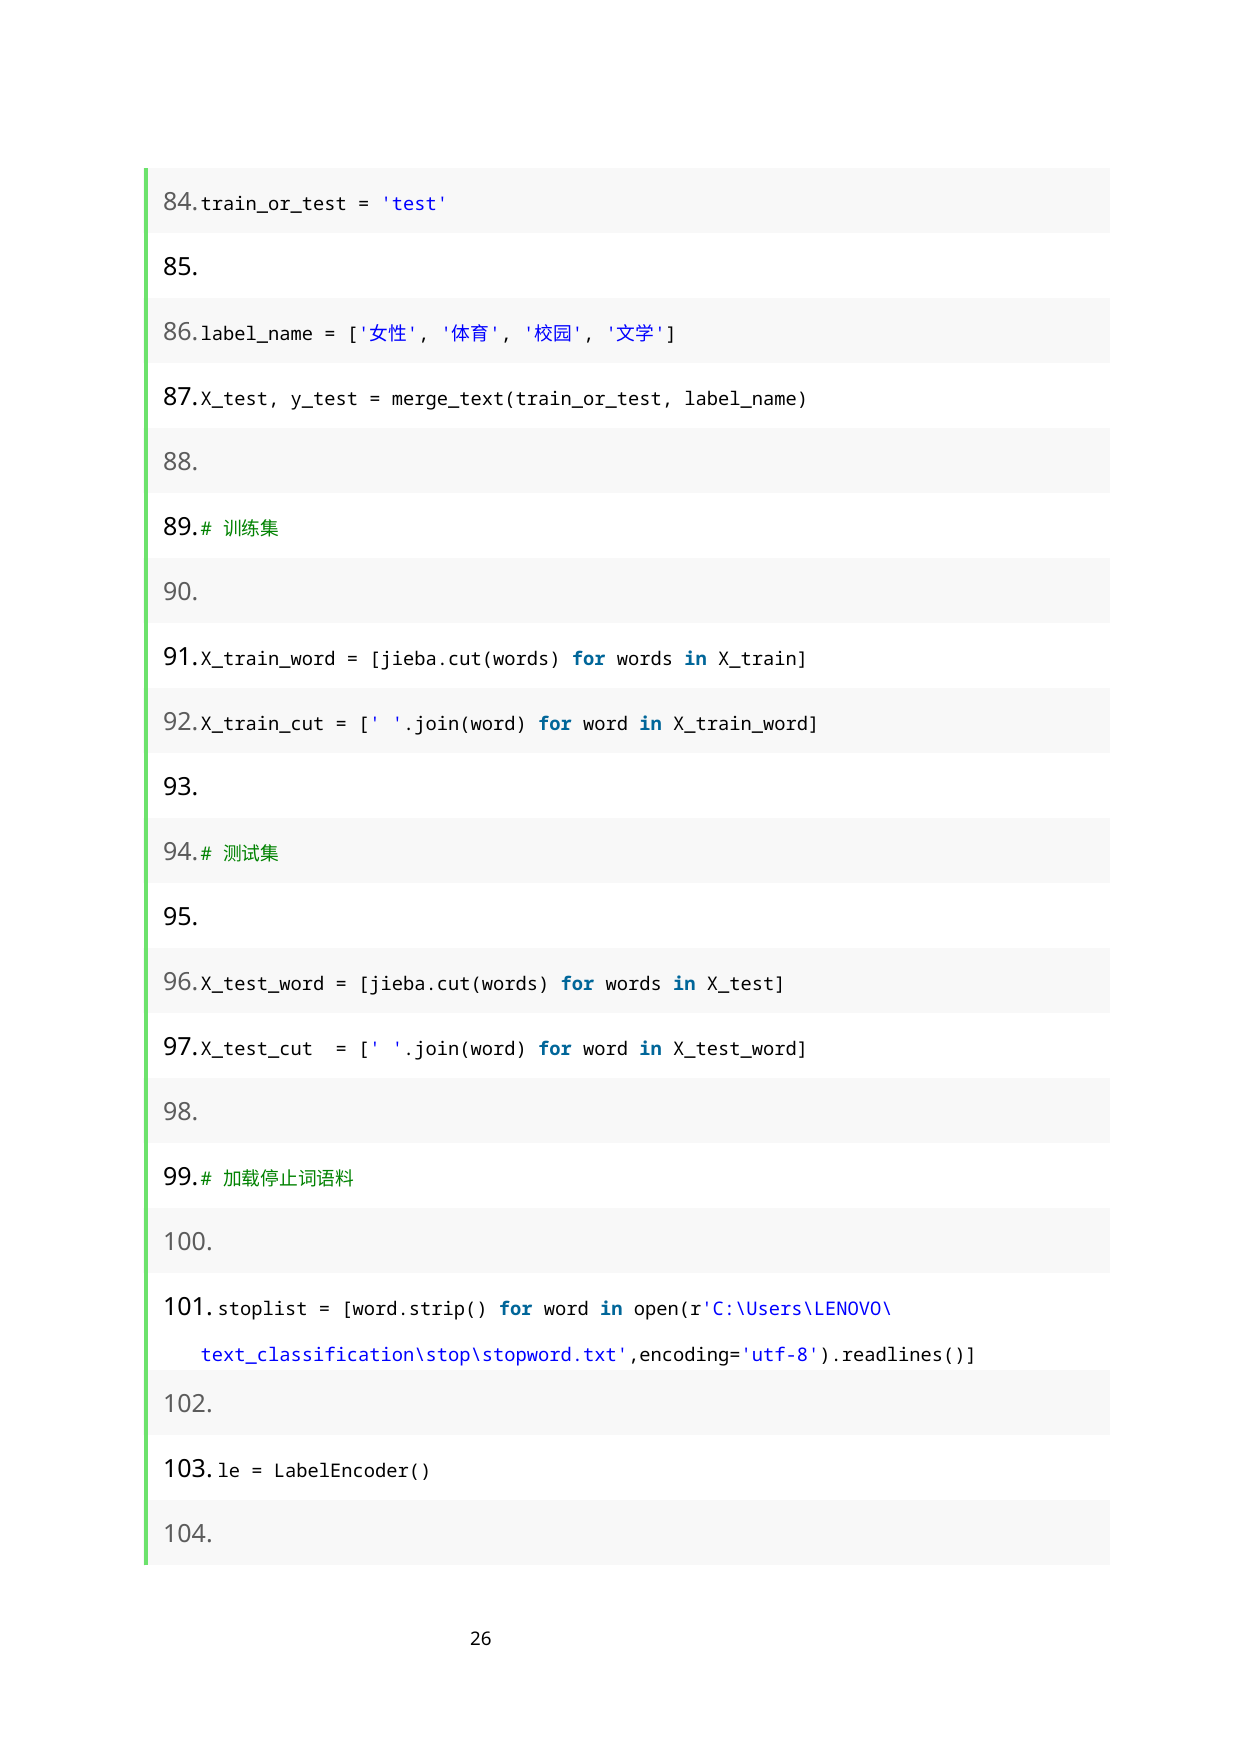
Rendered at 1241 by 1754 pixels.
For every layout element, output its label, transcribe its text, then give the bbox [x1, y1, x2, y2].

list train_or_test = 'test' [148, 168, 1110, 233]
list # 训练集 [148, 493, 1110, 558]
list le = LabelEncoder() [148, 1435, 1110, 1500]
list X_test_cut = [' '.join(word) for word in X_test_word] [148, 1013, 1110, 1078]
list # 加载停止词语料 [148, 1143, 1110, 1208]
list # 测试集 [148, 818, 1110, 883]
list X_test, y_test = merge_text(train_or_test, label_name) [148, 363, 1110, 428]
list X_test_word = [jieba.cut(words) for words in X_test] [148, 948, 1110, 1013]
list X_train_word = [jieba.cut(words) for words in X_train] [148, 623, 1110, 688]
list stoplist = [word.strip() for word in open(r'C:\Users\LENOVO\text_classification\stop\stopword.txt',encoding='utf-8').readlines()] [148, 1273, 1110, 1370]
list X_train_cut = [' '.join(word) for word in X_train_word] [148, 688, 1110, 753]
list label_name = ['女性', '体育', '校园', '文学'] [148, 298, 1110, 363]
